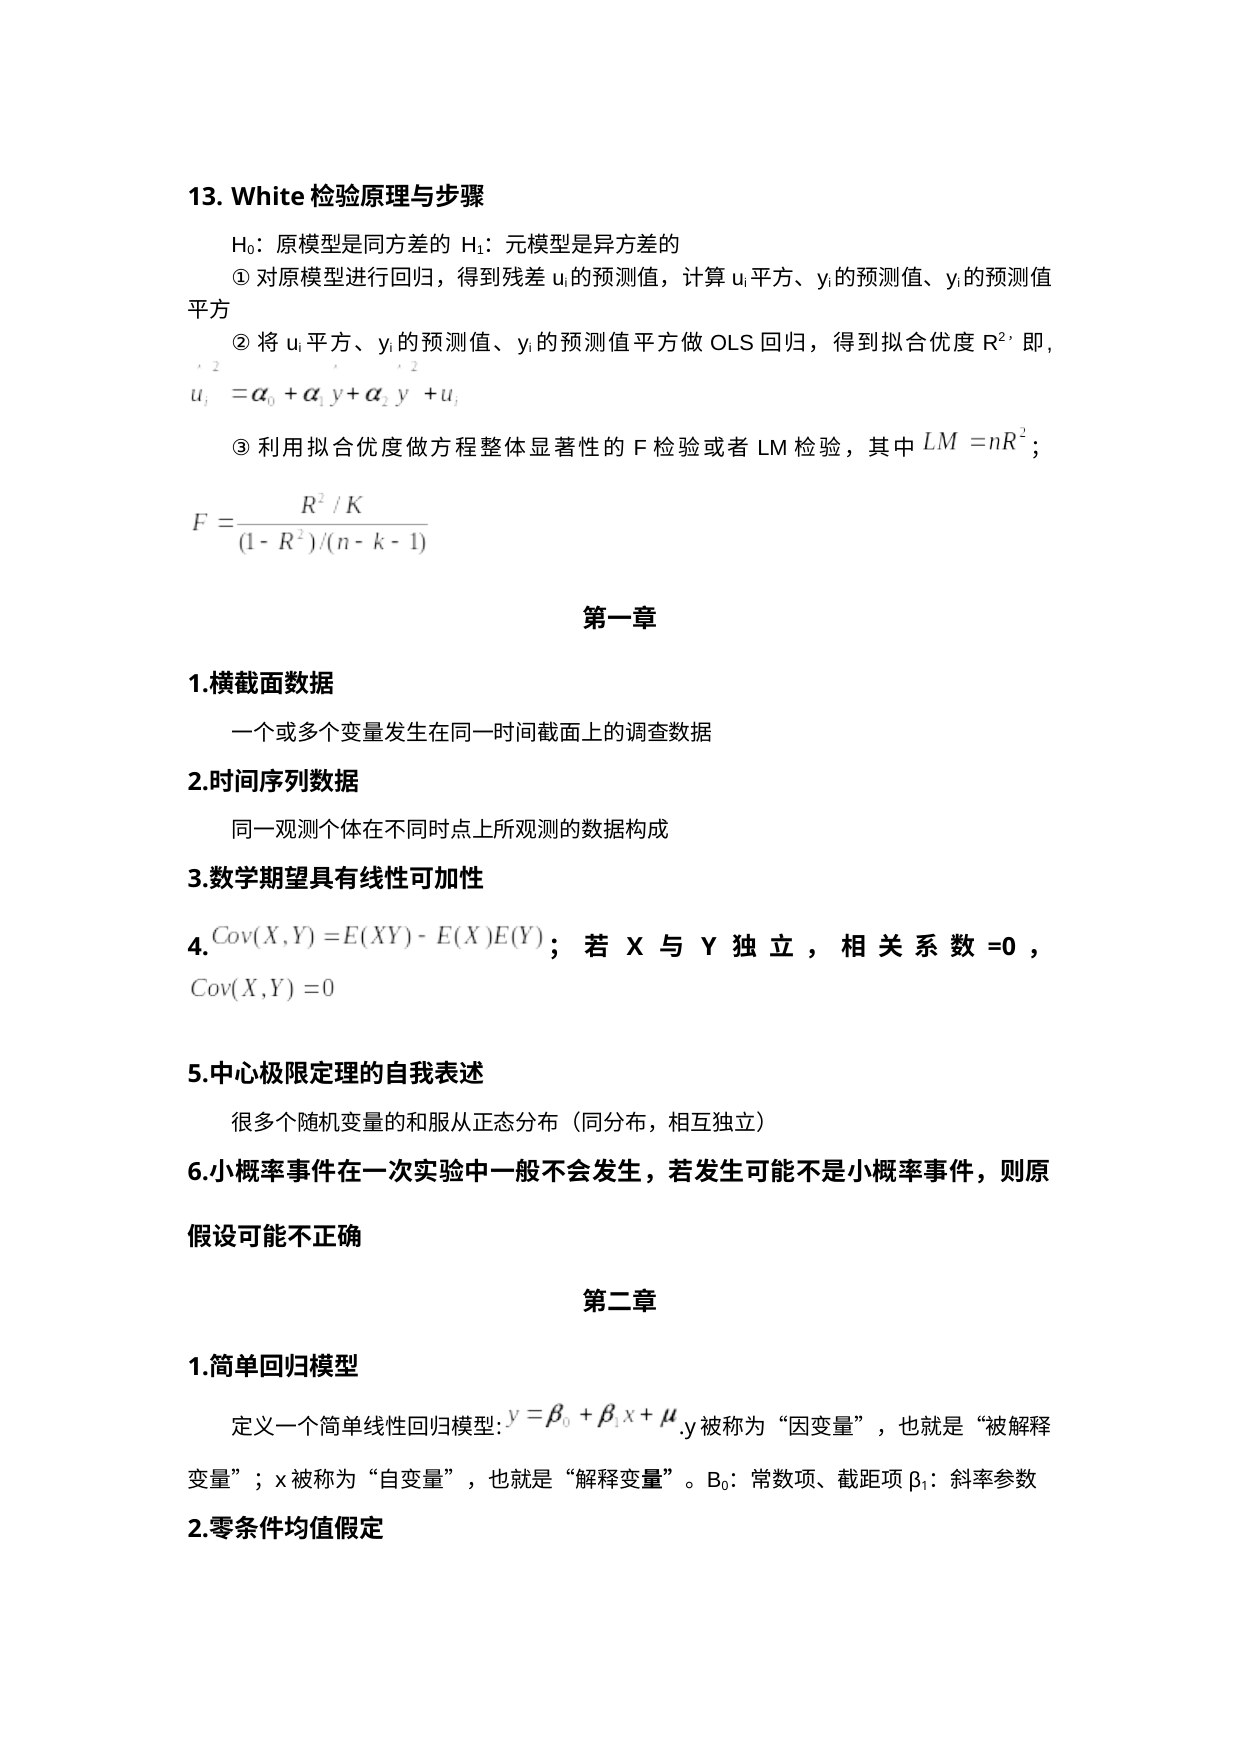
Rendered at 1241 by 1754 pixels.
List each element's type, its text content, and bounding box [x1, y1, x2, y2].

list 第一章 [187, 584, 1053, 649]
list 2.时间序列数据 [187, 747, 1053, 812]
list 4.；若X与Y独立，相关系数=0， [187, 909, 1053, 1039]
list 定义一个简单线性回归模型:.y被称为“因变量”，也就是“被解释变量”；x被称为“自变量”，也就是“解释变量”。Β0：常数项、截距项 β1：斜率参数 [187, 1397, 1053, 1494]
list 1.横截面数据 [187, 649, 1053, 714]
list ③利用拟合优度做方程整体显著性的F检验或者LM检验，其中； [187, 422, 1053, 584]
list White检验原理与步骤 [187, 162, 1053, 227]
list 一个或多个变量发生在同一时间截面上的调查数据 [187, 714, 1053, 747]
list ②将ui平方、yi的预测值、yi的预测值平方做OLS回归，得到拟合优度R2，即, [187, 324, 1053, 422]
list 6.小概率事件在一次实验中一般不会发生，若发生可能不是小概率事件，则原假设可能不正确 [187, 1137, 1053, 1267]
list ①对原模型进行回归，得到残差ui的预测值，计算ui平方、yi的预测值、yi的预测值平方 [187, 259, 1053, 324]
list 5.中心极限定理的自我表述 [187, 1039, 1053, 1104]
list 同一观测个体在不同时点上所观测的数据构成 [187, 812, 1053, 844]
list 很多个随机变量的和服从正态分布（同分布，相互独立） [187, 1104, 1053, 1137]
list H0：原模型是同方差的 H1：元模型是异方差的 [187, 227, 1053, 259]
list 3.数学期望具有线性可加性 [187, 844, 1053, 909]
list 第二章 [187, 1267, 1053, 1332]
list 1.简单回归模型 [187, 1332, 1053, 1397]
list 2.零条件均值假定 [187, 1494, 1053, 1559]
